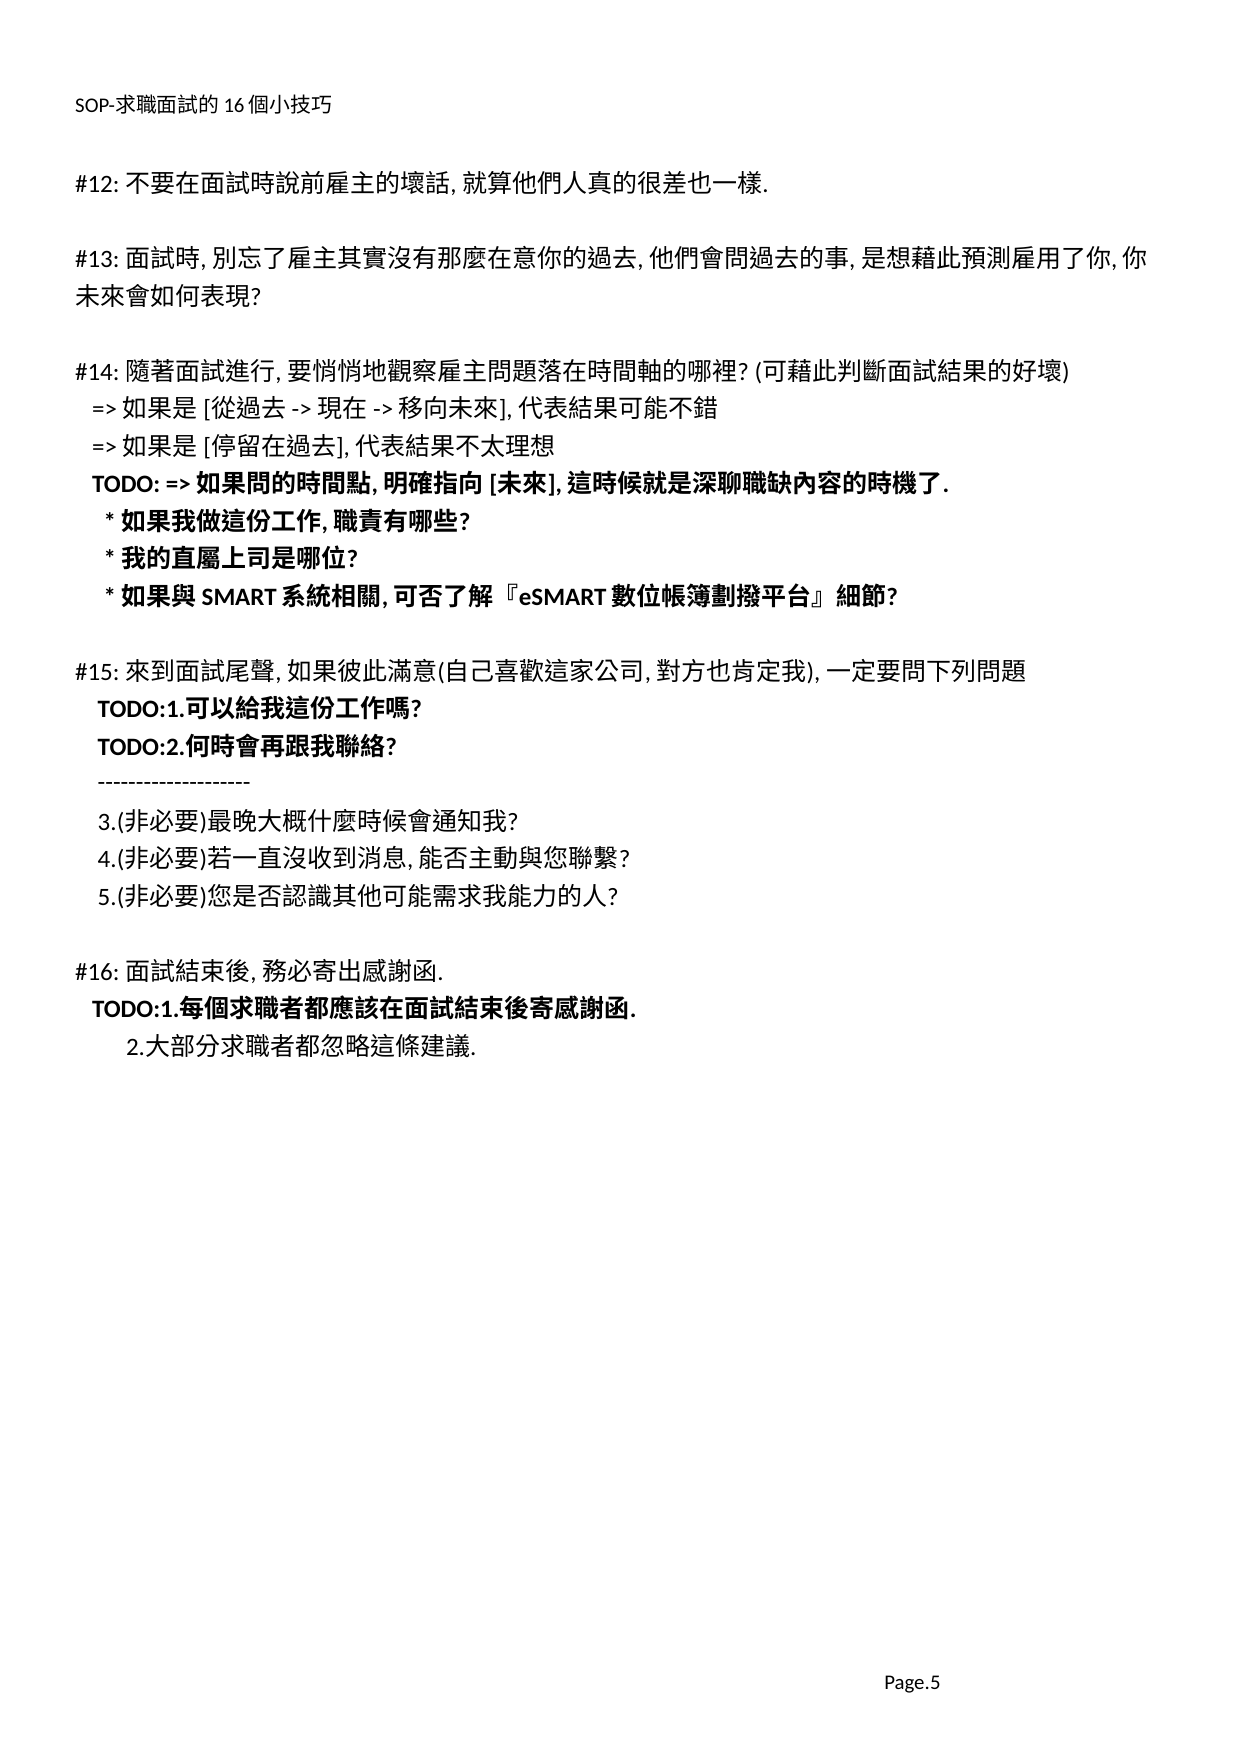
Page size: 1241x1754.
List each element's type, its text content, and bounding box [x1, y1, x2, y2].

text #14: 隨著面試進行, 要悄悄地觀察雇主問題落在時間軸的哪裡? (可藉此判斷面試結果的好壞) [75, 350, 1165, 388]
text #13: 面試時, 別忘了雇主其實沒有那麼在意你的過去, 他們會問過去的事, 是想藉此預測雇用了你, 你未來會如何表現? [75, 238, 1165, 313]
text #16: 面試結束後, 務必寄出感謝函. [75, 950, 1165, 988]
text TODO:1.每個求職者都應該在面試結束後寄感謝函. [75, 988, 1165, 1025]
text => 如果是 [停留在過去], 代表結果不太理想 [75, 425, 1165, 463]
text 4.(非必要)若一直沒收到消息, 能否主動與您聯繫? [75, 838, 1165, 875]
text 2.大部分求職者都忽略這條建議. [75, 1025, 1165, 1063]
text #12: 不要在面試時說前雇主的壞話, 就算他們人真的很差也一樣. [75, 163, 1165, 200]
text * 如果與SMART系統相關, 可否了解『eSMART數位帳簿劃撥平台』細節? [75, 575, 1165, 613]
text TODO: => 如果問的時間點, 明確指向 [未來], 這時候就是深聊職缺內容的時機了. [75, 463, 1165, 500]
text * 如果我做這份工作, 職責有哪些? [75, 500, 1165, 538]
text -------------------- [75, 763, 1165, 800]
text 3.(非必要)最晚大概什麼時候會通知我? [75, 800, 1165, 838]
text => 如果是 [從過去 -> 現在 -> 移向未來], 代表結果可能不錯 [75, 388, 1165, 425]
text TODO:2.何時會再跟我聯絡? [75, 725, 1165, 763]
text TODO:1.可以給我這份工作嗎? [75, 688, 1165, 725]
text #15: 來到面試尾聲, 如果彼此滿意(自己喜歡這家公司, 對方也肯定我), 一定要問下列問題 [75, 650, 1165, 688]
text * 我的直屬上司是哪位? [75, 538, 1165, 575]
text 5.(非必要)您是否認識其他可能需求我能力的人? [75, 875, 1165, 913]
